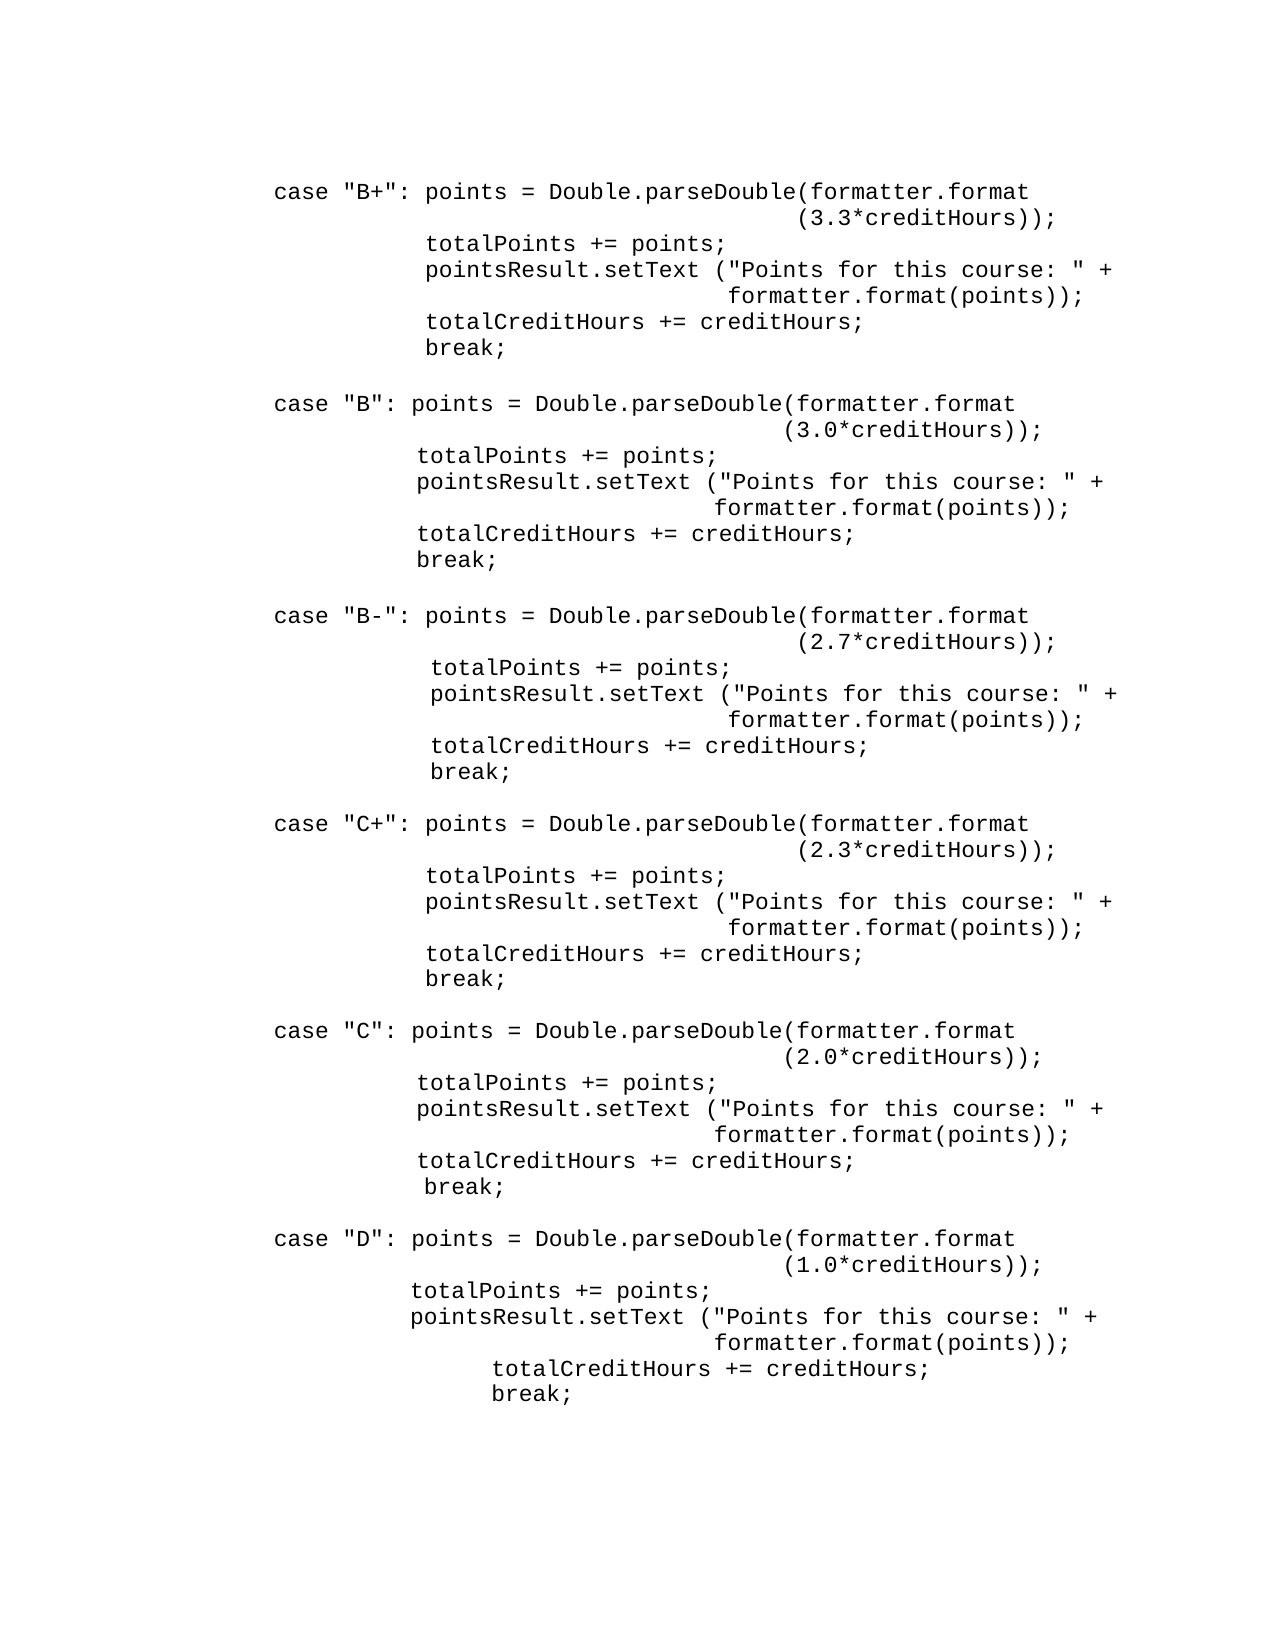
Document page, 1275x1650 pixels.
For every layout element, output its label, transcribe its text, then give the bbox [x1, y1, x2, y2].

text case "B+": points = Double.parseDouble(formatter.format [150, 181, 1125, 206]
text pointsResult.setText ("Points for this course: " + [150, 682, 1125, 708]
text totalCreditHours += creditHours; [150, 1357, 1125, 1383]
text (2.3*creditHours)); [150, 838, 1125, 864]
text break; [150, 760, 1125, 786]
text case "B": points = Double.parseDouble(formatter.format [150, 393, 1125, 418]
text totalPoints += points; [150, 864, 1125, 890]
text pointsResult.setText ("Points for this course: " + [150, 1097, 1125, 1123]
text totalPoints += points; [150, 1072, 1125, 1097]
text formatter.format(points)); [150, 708, 1125, 734]
text break; [150, 548, 1125, 574]
text formatter.format(points)); [150, 496, 1125, 522]
text break; [150, 968, 1125, 994]
text formatter.format(points)); [150, 284, 1125, 310]
text (1.0*creditHours)); [150, 1253, 1125, 1279]
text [150, 1305, 1125, 1331]
text totalPoints += points; [150, 232, 1125, 258]
text pointsResult.setText ("Points for this course: " + [150, 470, 1125, 496]
text totalCreditHours += creditHours; [150, 734, 1125, 760]
text (3.3*creditHours)); [150, 206, 1125, 232]
text totalCreditHours += creditHours; [150, 1149, 1125, 1175]
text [150, 258, 1125, 284]
text case "B-": points = Double.parseDouble(formatter.format [150, 605, 1125, 631]
text break; [150, 1383, 1125, 1409]
text totalCreditHours += creditHours; [150, 522, 1125, 548]
text break; [150, 1175, 1125, 1201]
text case "C": points = Double.parseDouble(formatter.format [150, 1020, 1125, 1046]
text formatter.format(points)); [150, 1331, 1125, 1357]
text case "C+": points = Double.parseDouble(formatter.format [150, 812, 1125, 838]
text case "D": points = Double.parseDouble(formatter.format [150, 1227, 1125, 1253]
text break; [150, 336, 1125, 362]
text pointsResult.setText ("Points for this course: " + [150, 890, 1125, 916]
text totalPoints += points; [150, 444, 1125, 470]
text totalPoints += points; [150, 657, 1125, 682]
text totalPoints += points; [150, 1279, 1125, 1305]
text formatter.format(points)); [150, 916, 1125, 942]
text formatter.format(points)); [150, 1123, 1125, 1149]
text (3.0*creditHours)); [150, 418, 1125, 444]
text totalCreditHours += creditHours; [150, 942, 1125, 968]
text totalCreditHours += creditHours; [150, 310, 1125, 336]
text (2.0*creditHours)); [150, 1046, 1125, 1072]
text (2.7*creditHours)); [150, 631, 1125, 657]
